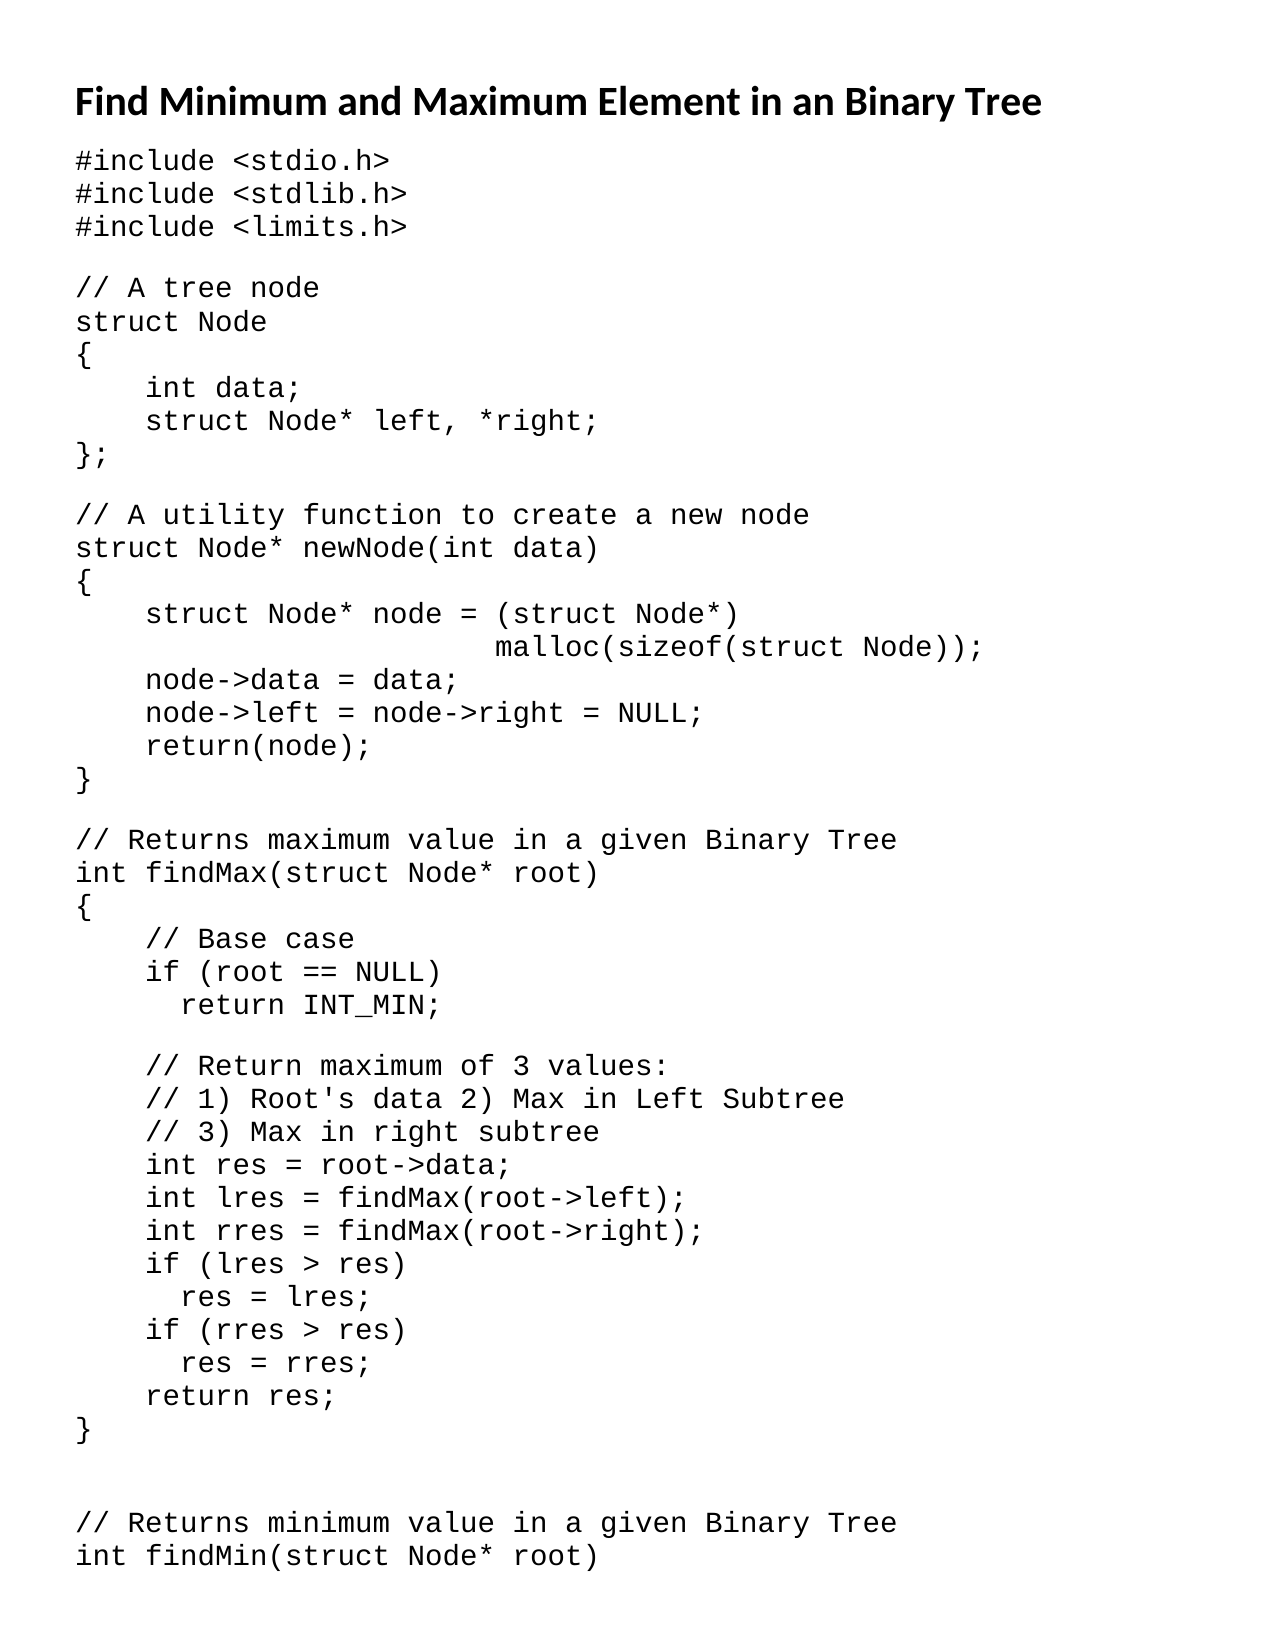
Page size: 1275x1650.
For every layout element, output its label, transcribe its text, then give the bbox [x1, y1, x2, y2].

text // Base case [75, 924, 1200, 957]
text }; [75, 439, 1200, 472]
text malloc(sizeof(struct Node)); [75, 632, 1200, 665]
text // 3) Max in right subtree [75, 1117, 1200, 1150]
text { [75, 891, 1200, 924]
text // Returns maximum value in a given Binary Tree [75, 825, 1200, 858]
text { [75, 340, 1200, 373]
text int res = root->data; [75, 1150, 1200, 1183]
text if (rres > res) [75, 1315, 1200, 1348]
text } [75, 1414, 1200, 1447]
text { [75, 566, 1200, 599]
text int findMin(struct Node* root) [75, 1541, 1200, 1574]
text // Return maximum of 3 values: [75, 1051, 1200, 1084]
text // A utility function to create a new node [75, 500, 1200, 533]
text int rres = findMax(root->right); [75, 1216, 1200, 1249]
text #include <stdlib.h> [75, 179, 1200, 213]
text if (lres > res) [75, 1249, 1200, 1282]
text #include <stdio.h> [75, 147, 1200, 179]
text Find Minimum and Maximum Element in an Binary Tree [75, 75, 1200, 126]
text res = rres; [75, 1348, 1200, 1381]
text return INT_MIN; [75, 990, 1200, 1023]
text node->data = data; [75, 665, 1200, 698]
text int data; [75, 373, 1200, 406]
text int lres = findMax(root->left); [75, 1183, 1200, 1216]
text struct Node* left, *right; [75, 406, 1200, 439]
text if (root == NULL) [75, 957, 1200, 990]
text struct Node [75, 307, 1200, 340]
text #include <limits.h> [75, 213, 1200, 246]
text struct Node* newNode(int data) [75, 533, 1200, 566]
text // Returns minimum value in a given Binary Tree [75, 1508, 1200, 1541]
text // A tree node [75, 274, 1200, 307]
text struct Node* node = (struct Node*) [75, 599, 1200, 632]
text return(node); [75, 731, 1200, 764]
text res = lres; [75, 1282, 1200, 1315]
text } [75, 764, 1200, 797]
text // 1) Root's data 2) Max in Left Subtree [75, 1084, 1200, 1117]
text node->left = node->right = NULL; [75, 698, 1200, 731]
text int findMax(struct Node* root) [75, 858, 1200, 891]
text return res; [75, 1381, 1200, 1414]
